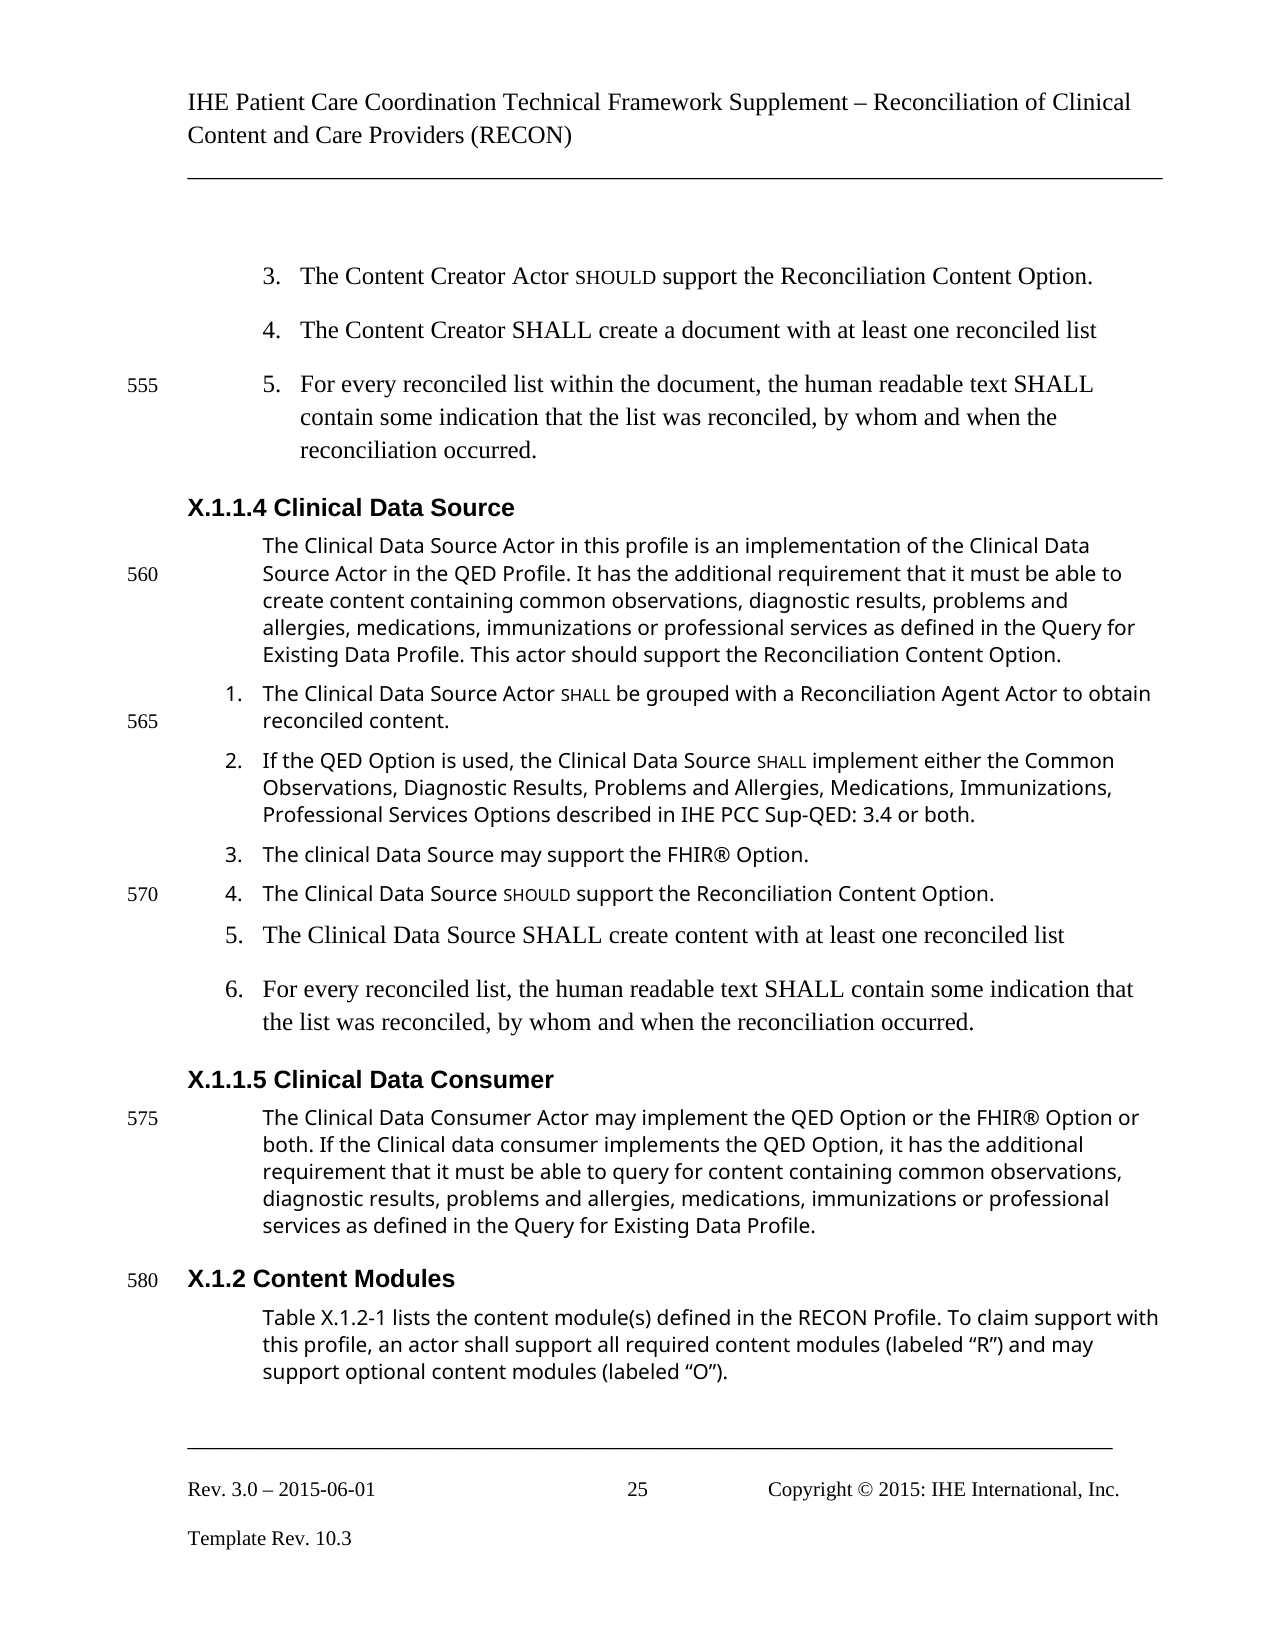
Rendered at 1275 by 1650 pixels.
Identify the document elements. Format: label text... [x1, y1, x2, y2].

text Table X.1.2-1 lists the content module(s) defined in the RECON Profile. To claim support with this profile, an actor shall support all required content modules (labeled “R”) and may support optional content modules (labeled “O”). [262, 1304, 1162, 1385]
subtitle X.1.1.4 Clinical Data Source [187, 493, 1162, 522]
text The Clinical Data Consumer Actor may implement the QED Option or the FHIR® Option or both. If the Clinical data consumer implements the QED Option, it has the additional requirement that it must be able to query for content containing common observations, diagnostic results, problems and allergies, medications, immunizations or professional services as defined in the Query for Existing Data Profile. [262, 1104, 1162, 1239]
list For every reconciled list within the document, the human readable text SHALL contain some indication that the list was reconciled, by whom and when the reconciliation occurred. [262, 369, 1162, 464]
list The Content Creator Actor should support the Reconciliation Content Option. [262, 261, 1162, 290]
list The clinical Data Source may support the FHIR® Option. [225, 841, 1162, 868]
text The Clinical Data Source Actor in this profile is an implementation of the Clinical Data Source Actor in the QED Profile. It has the additional requirement that it must be able to create content containing common observations, diagnostic results, problems and allergies, medications, immunizations or professional services as defined in the Query for Existing Data Profile. This actor should support the Reconciliation Content Option. [262, 532, 1162, 668]
list The Content Creator SHALL create a document with at least one reconciled list [262, 315, 1162, 344]
list The Clinical Data Source should support the Reconciliation Content Option. [225, 880, 1162, 907]
list The Clinical Data Source SHALL create content with at least one reconciled list [225, 920, 1162, 948]
subtitle X.1.1.5 Clinical Data Consumer [187, 1065, 1162, 1093]
subtitle X.1.2 Content Modules [187, 1264, 1162, 1293]
list If the QED Option is used, the Clinical Data Source shall implement either the Common Observations, Diagnostic Results, Problems and Allergies, Medications, Immunizations, Professional Services Options described in IHE PCC Sup-QED: 3.4 or both. [225, 747, 1162, 828]
list The Clinical Data Source Actor shall be grouped with a Reconciliation Agent Actor to obtain reconciled content. [225, 680, 1162, 734]
list For every reconciled list, the human readable text SHALL contain some indication that the list was reconciled, by whom and when the reconciliation occurred. [225, 974, 1162, 1035]
